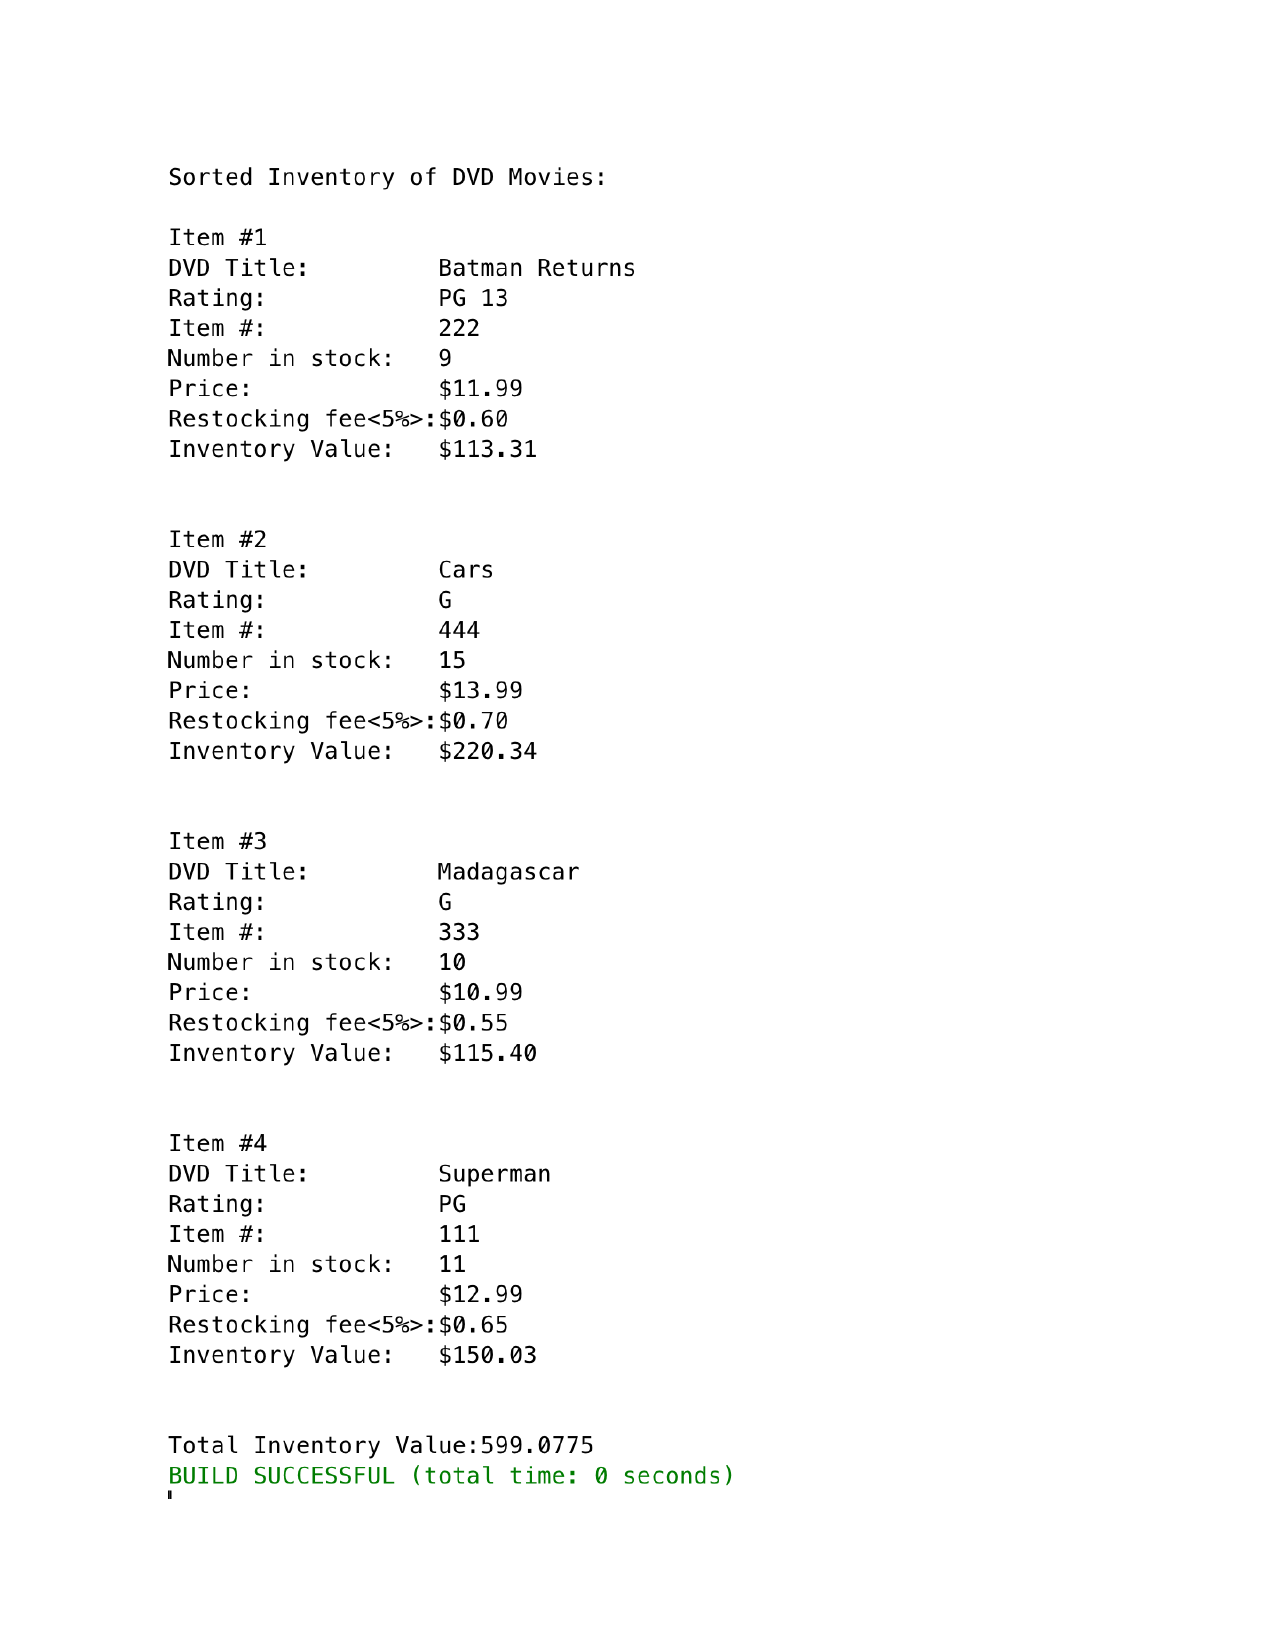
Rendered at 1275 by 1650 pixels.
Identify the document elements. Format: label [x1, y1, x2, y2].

picture [150, 150, 798, 1499]
